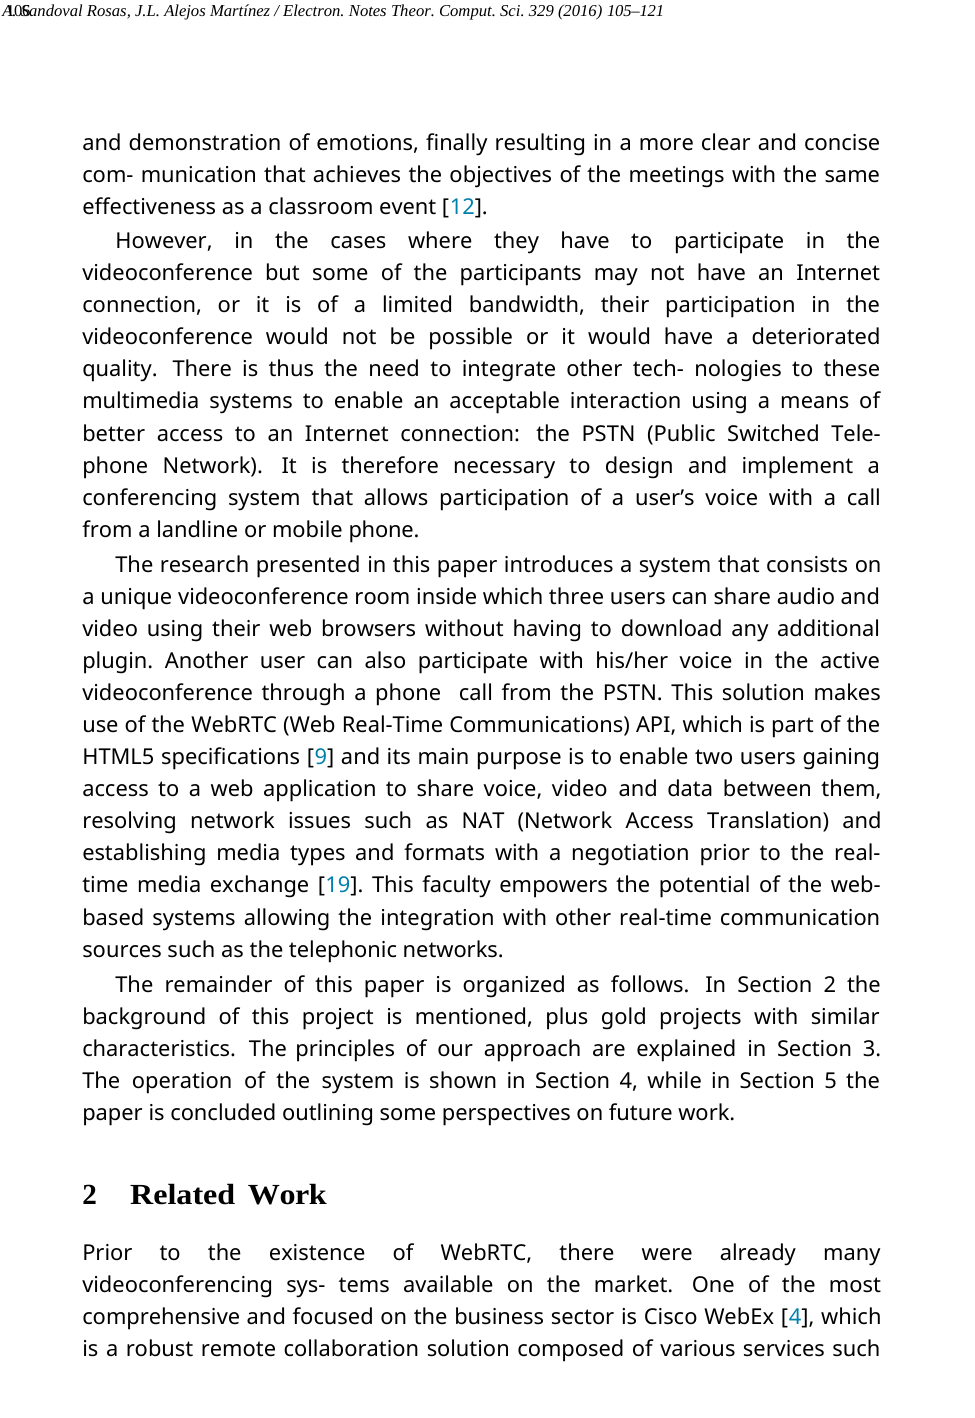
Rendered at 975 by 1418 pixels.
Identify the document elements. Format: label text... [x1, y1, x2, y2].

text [82, 1237, 881, 1363]
subtitle Related Work [82, 1177, 904, 1211]
text However, in the cases where they have to participate in the videoconference but some of the participants may not have an Internet connection, or it is of a limited bandwidth, their participation in the videoconference would not be possible or it would have a deteriorated quality. There is thus the need to integrate other tech- nologies to these multimedia systems to enable an acceptable interaction using a means of better access to an Internet connection: the PSTN (Public Switched Tele- phone Network). It is therefore necessary to design and implement a conferencing system that allows participation of a user’s voice with a call from a landline or mobile phone. [82, 225, 881, 543]
text The remainder of this paper is organized as follows. In Section 2 the background of this project is mentioned, plus gold projects with similar characteristics. The principles of our approach are explained in Section 3. The operation of the system is shown in Section 4, while in Section 5 the paper is concluded outlining some perspectives on future work. [82, 969, 881, 1127]
text The research presented in this paper introduces a system that consists on a unique videoconference room inside which three users can share audio and video using their web browsers without having to download any additional plugin. Another user can also participate with his/her voice in the active videoconference through a phone call from the PSTN. This solution makes use of the WebRTC (Web Real-Time Communications) API, which is part of the HTML5 specifications [9] and its main purpose is to enable two users gaining access to a web application to share voice, video and data between them, resolving network issues such as NAT (Network Access Translation) and establishing media types and formats with a negotiation prior to the real-time media exchange [19]. This faculty empowers the potential of the web- based systems allowing the integration with other real-time communication sources such as the telephonic networks. [82, 548, 881, 963]
text and demonstration of emotions, finally resulting in a more clear and concise com- munication that achieves the objectives of the meetings with the same effectiveness as a classroom event [12]. [82, 127, 881, 221]
